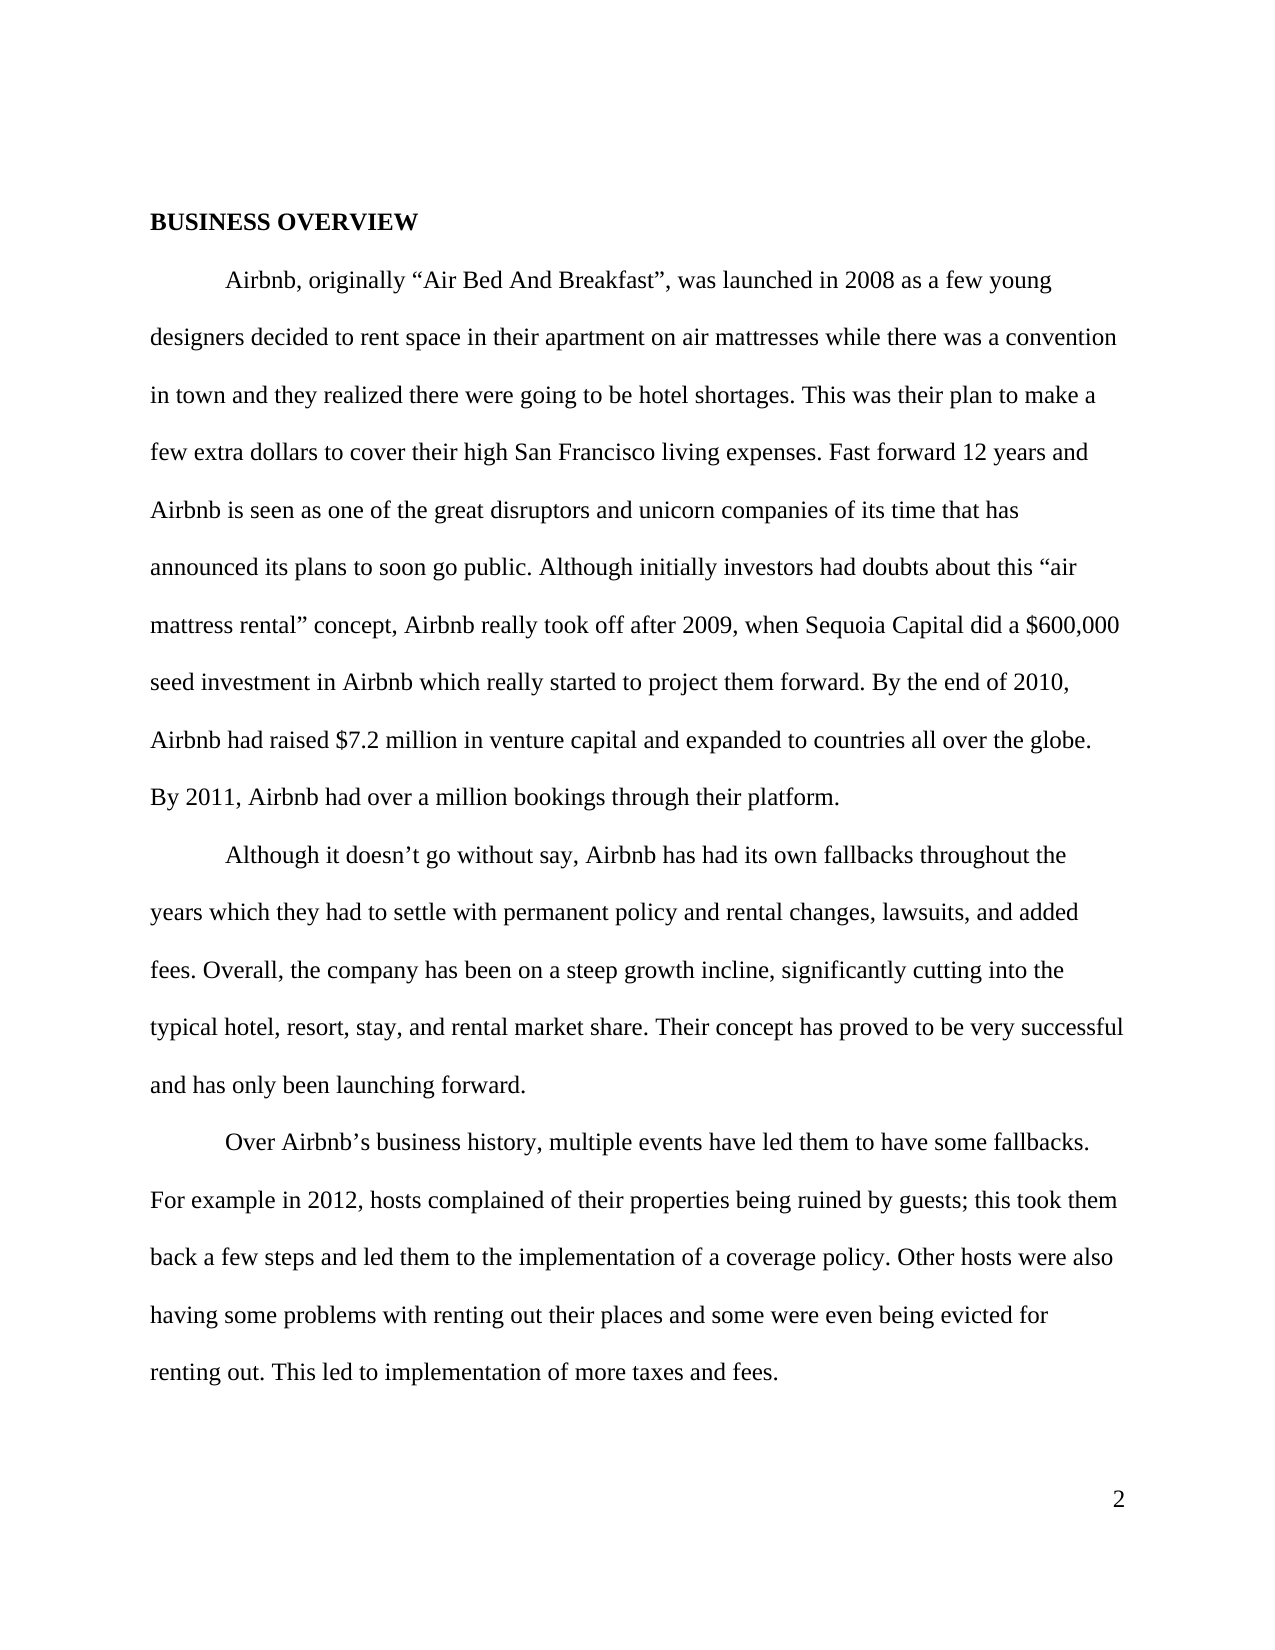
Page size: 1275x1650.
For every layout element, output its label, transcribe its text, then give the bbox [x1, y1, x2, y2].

text Although it doesn’t go without say, Airbnb has had its own fallbacks throughout the years which they had to settle with permanent policy and rental changes, lawsuits, and added fees. Overall, the company has been on a steep growth incline, significantly cutting into the typical hotel, resort, stay, and rental market share. Their concept has proved to be very successful and has only been launching forward. [150, 840, 1125, 1099]
text Over Airbnb’s business history, multiple events have led them to have some fallbacks. For example in 2012, hosts complained of their properties being ruined by guests; this took them back a few steps and led them to the implementation of a coverage policy. Other hosts were also having some problems with renting out their places and some were even being evicted for renting out. This led to implementation of more taxes and fees. [150, 1127, 1125, 1386]
text Airbnb, originally “Air Bed And Breakfast”, was launched in 2008 as a few young designers decided to rent space in their apartment on air mattresses while there was a convention in town and they realized there were going to be hotel shortages. This was their plan to make a few extra dollars to cover their high San Francisco living expenses. Fast forward 12 years and Airbnb is seen as one of the great disruptors and unicorn companies of its time that has announced its plans to soon go public. Although initially investors had doubts about this “air mattress rental” concept, Airbnb really took off after 2009, when Sequoia Capital did a $600,000 seed investment in Airbnb which really started to project them forward. By the end of 2010, Airbnb had raised $7.2 million in venture capital and expanded to countries all over the globe. By 2011, Airbnb had over a million bookings through their platform. [150, 265, 1125, 811]
subtitle BUSINESS OVERVIEW [150, 207, 1125, 236]
